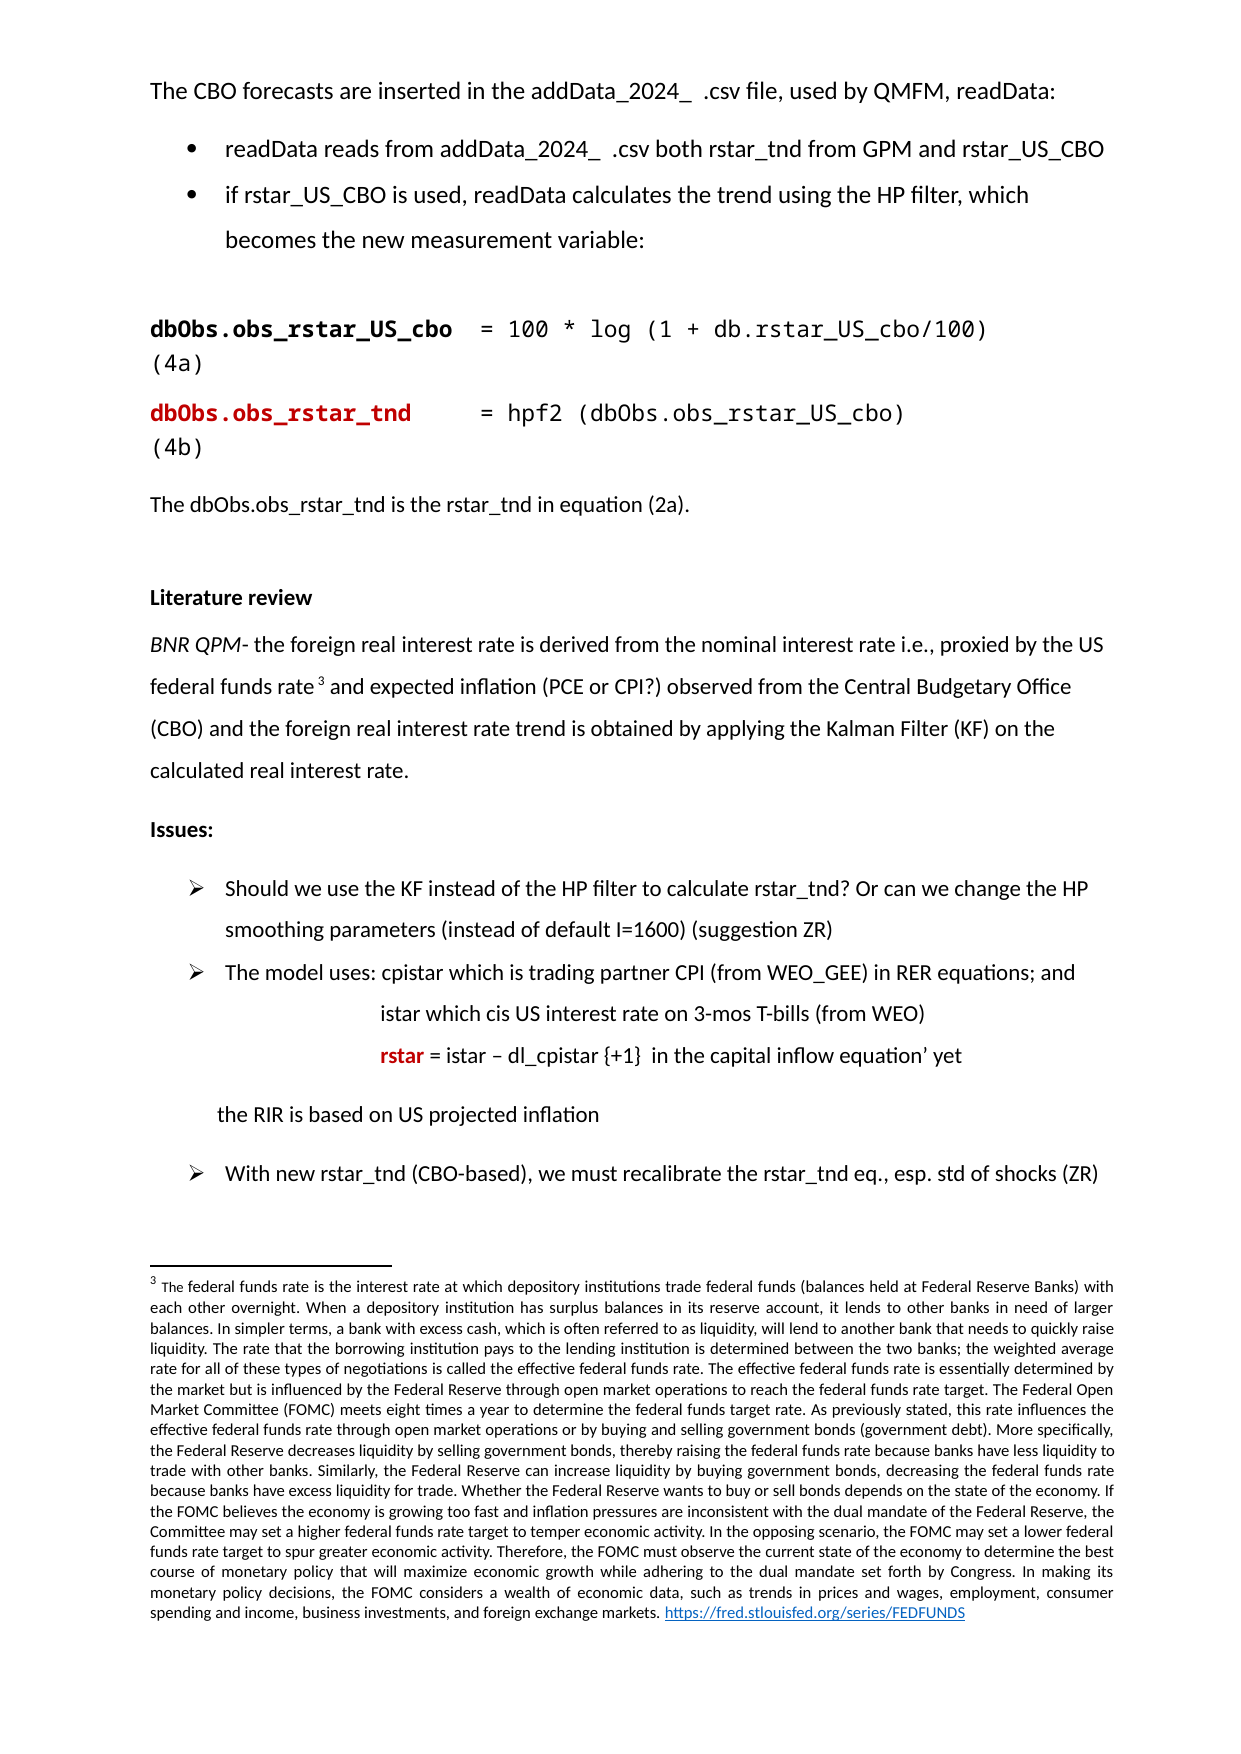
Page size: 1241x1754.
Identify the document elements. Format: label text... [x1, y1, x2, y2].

text Issues: [150, 815, 1116, 843]
text Literature review [150, 583, 1116, 612]
text BNR QPM- the foreign real interest rate is derived from the nominal interest rate i.e., proxied by the US federal funds rate and expected inflation (PCE or CPI?) observed from the Central Budgetary Office (CBO) and the foreign real interest rate trend is obtained by applying the Kalman Filter (KF) on the calculated real interest rate. [150, 630, 1116, 784]
list The model uses: cpistar which is trading partner CPI (from WEO_GEE) in RER equations; and [187, 958, 1116, 986]
text dbObs.obs_rstar_tnd = hpf2 (dbObs.obs_rstar_US_cbo) (4b) [150, 397, 1116, 462]
list With new rstar_tnd (CBO-based), we must recalibrate the rstar_tnd eq., esp. std of shocks (ZR) [187, 1159, 1116, 1187]
text dbObs.obs_rstar_US_cbo = 100 * log (1 + db.rstar_US_cbo/100) (4a) [150, 313, 1116, 378]
text the RIR is based on US projected inflation [150, 1100, 1116, 1128]
list Should we use the KF instead of the HP filter to calculate rstar_tnd? Or can we change the HP smoothing parameters (instead of default I=1600) (suggestion ZR) [187, 874, 1116, 944]
text istar which cis US interest rate on 3-mos T-bills (from WEO) [300, 999, 1116, 1028]
text The dbObs.obs_rstar_tnd is the rstar_tnd in equation (2a). [150, 490, 1116, 518]
list if rstar_US_CBO is used, readData calculates the trend using the HP filter, which becomes the new measurement variable: [187, 179, 1116, 255]
text The CBO forecasts are inserted in the addData_2024_ .csv file, used by QMFM, readData: [150, 75, 1116, 106]
list readData reads from addData_2024_ .csv both rstar_tnd from GPM and rstar_US_CBO [187, 133, 1116, 164]
list rstar = istar – dl_cpistar {+1} in the capital inflow equation’ yet [300, 1042, 1116, 1069]
